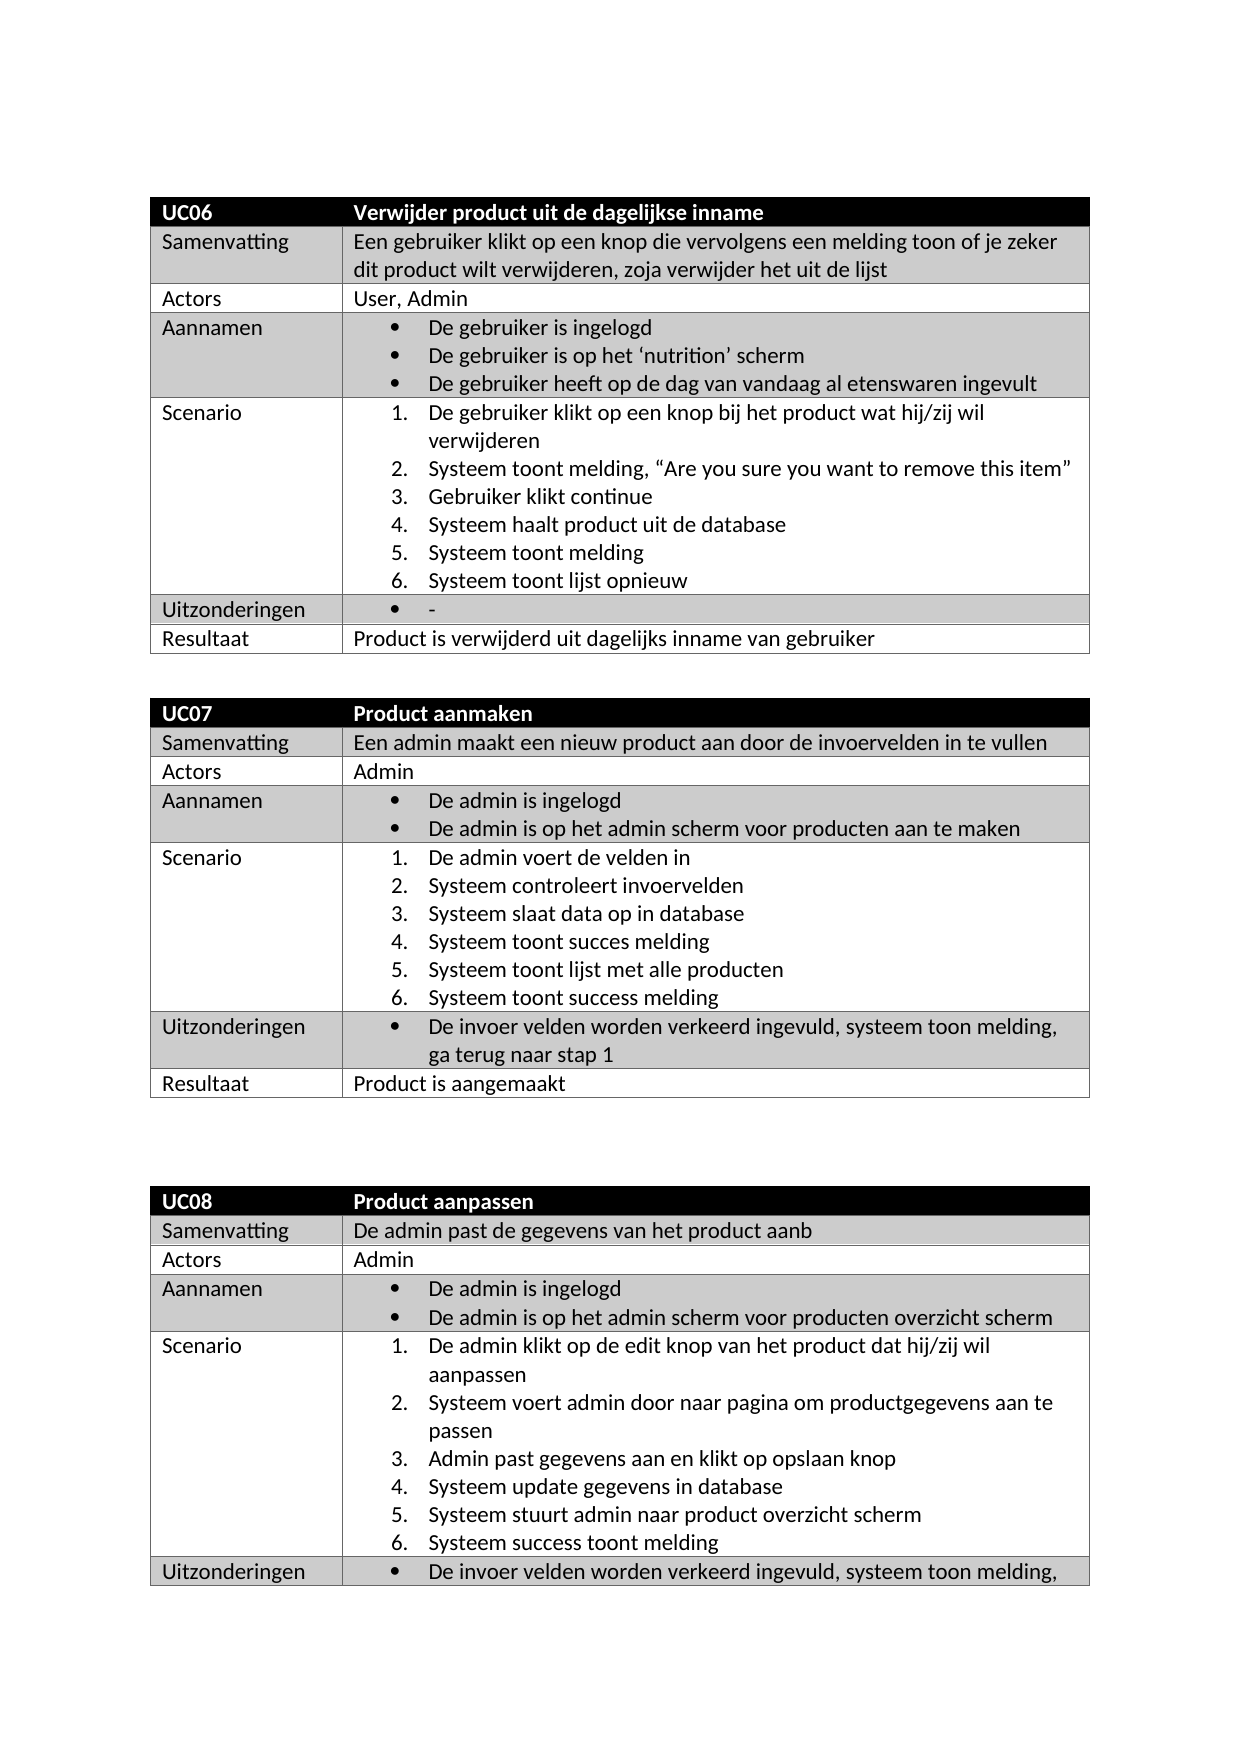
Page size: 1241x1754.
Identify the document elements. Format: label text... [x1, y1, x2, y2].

table_cell De gebruiker klikt op een knop bij het product wat hij/zij wil verwijderen Systeem toont melding, “Are you sure you want to remove this item” Gebruiker klikt continue Systeem haalt product uit de database Systeem toont melding Systeem toont lijst opnieuw [343, 398, 1089, 594]
table_cell Een gebruiker klikt op een knop die vervolgens een melding toon of je zeker dit product wilt verwijderen, zoja verwijder het uit de lijst [343, 227, 1089, 283]
table_cell Samenvatting [151, 227, 342, 283]
table_cell Samenvatting [151, 728, 342, 756]
table_header UC06 [151, 198, 342, 226]
table_header Product aanpassen [343, 1188, 1089, 1215]
table_cell De admin voert de velden in Systeem controleert invoervelden Systeem slaat data op in database Systeem toont succes melding Systeem toont lijst met alle producten Systeem toont success melding [343, 843, 1089, 1011]
table_header Verwijder product uit de dagelijkse inname [343, 198, 1089, 226]
table_cell Resultaat [151, 1069, 342, 1097]
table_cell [343, 1557, 1089, 1585]
table_cell De gebruiker is ingelogd De gebruiker is op het ‘nutrition’ scherm De gebruiker heeft op de dag van vandaag al etenswaren ingevult [343, 313, 1089, 397]
table_cell Uitzonderingen [151, 1012, 342, 1068]
table_cell Resultaat [151, 625, 342, 652]
table_cell Een admin maakt een nieuw product aan door de invoervelden in te vullen [343, 728, 1089, 756]
table_cell Uitzonderingen [151, 595, 342, 623]
table_cell Aannamen [151, 786, 342, 842]
table_cell Scenario [151, 398, 342, 594]
table_cell Product is aangemaakt [343, 1069, 1089, 1097]
table_cell Aannamen [151, 313, 342, 397]
table_cell Aannamen [151, 1275, 342, 1331]
table_cell Product is verwijderd uit dagelijks inname van gebruiker [343, 625, 1089, 652]
table_cell Admin [343, 1246, 1089, 1273]
table_cell De admin is ingelogd De admin is op het admin scherm voor producten overzicht scherm [343, 1275, 1089, 1331]
table_cell Samenvatting [151, 1216, 342, 1244]
table_header UC08 [151, 1188, 342, 1215]
table_header Product aanmaken [343, 699, 1089, 727]
table_cell - [343, 595, 1089, 623]
table_cell De admin past de gegevens van het product aanb [343, 1216, 1089, 1244]
table_cell Uitzonderingen [151, 1557, 342, 1585]
table_cell Scenario [151, 1332, 342, 1556]
table_cell Actors [151, 284, 342, 312]
table_cell Admin [343, 757, 1089, 785]
table_cell User, Admin [343, 284, 1089, 312]
table_header UC07 [151, 699, 342, 727]
table_cell Scenario [151, 843, 342, 1011]
table_cell Actors [151, 757, 342, 785]
table_cell De invoer velden worden verkeerd ingevuld, systeem toon melding, ga terug naar stap 1 [343, 1012, 1089, 1068]
table_cell De admin klikt op de edit knop van het product dat hij/zij wil aanpassen Systeem voert admin door naar pagina om productgegevens aan te passen Admin past gegevens aan en klikt op opslaan knop Systeem update gegevens in database Systeem stuurt admin naar product overzicht scherm Systeem success toont melding [343, 1332, 1089, 1556]
table_cell Actors [151, 1246, 342, 1273]
table_cell De admin is ingelogd De admin is op het admin scherm voor producten aan te maken [343, 786, 1089, 842]
